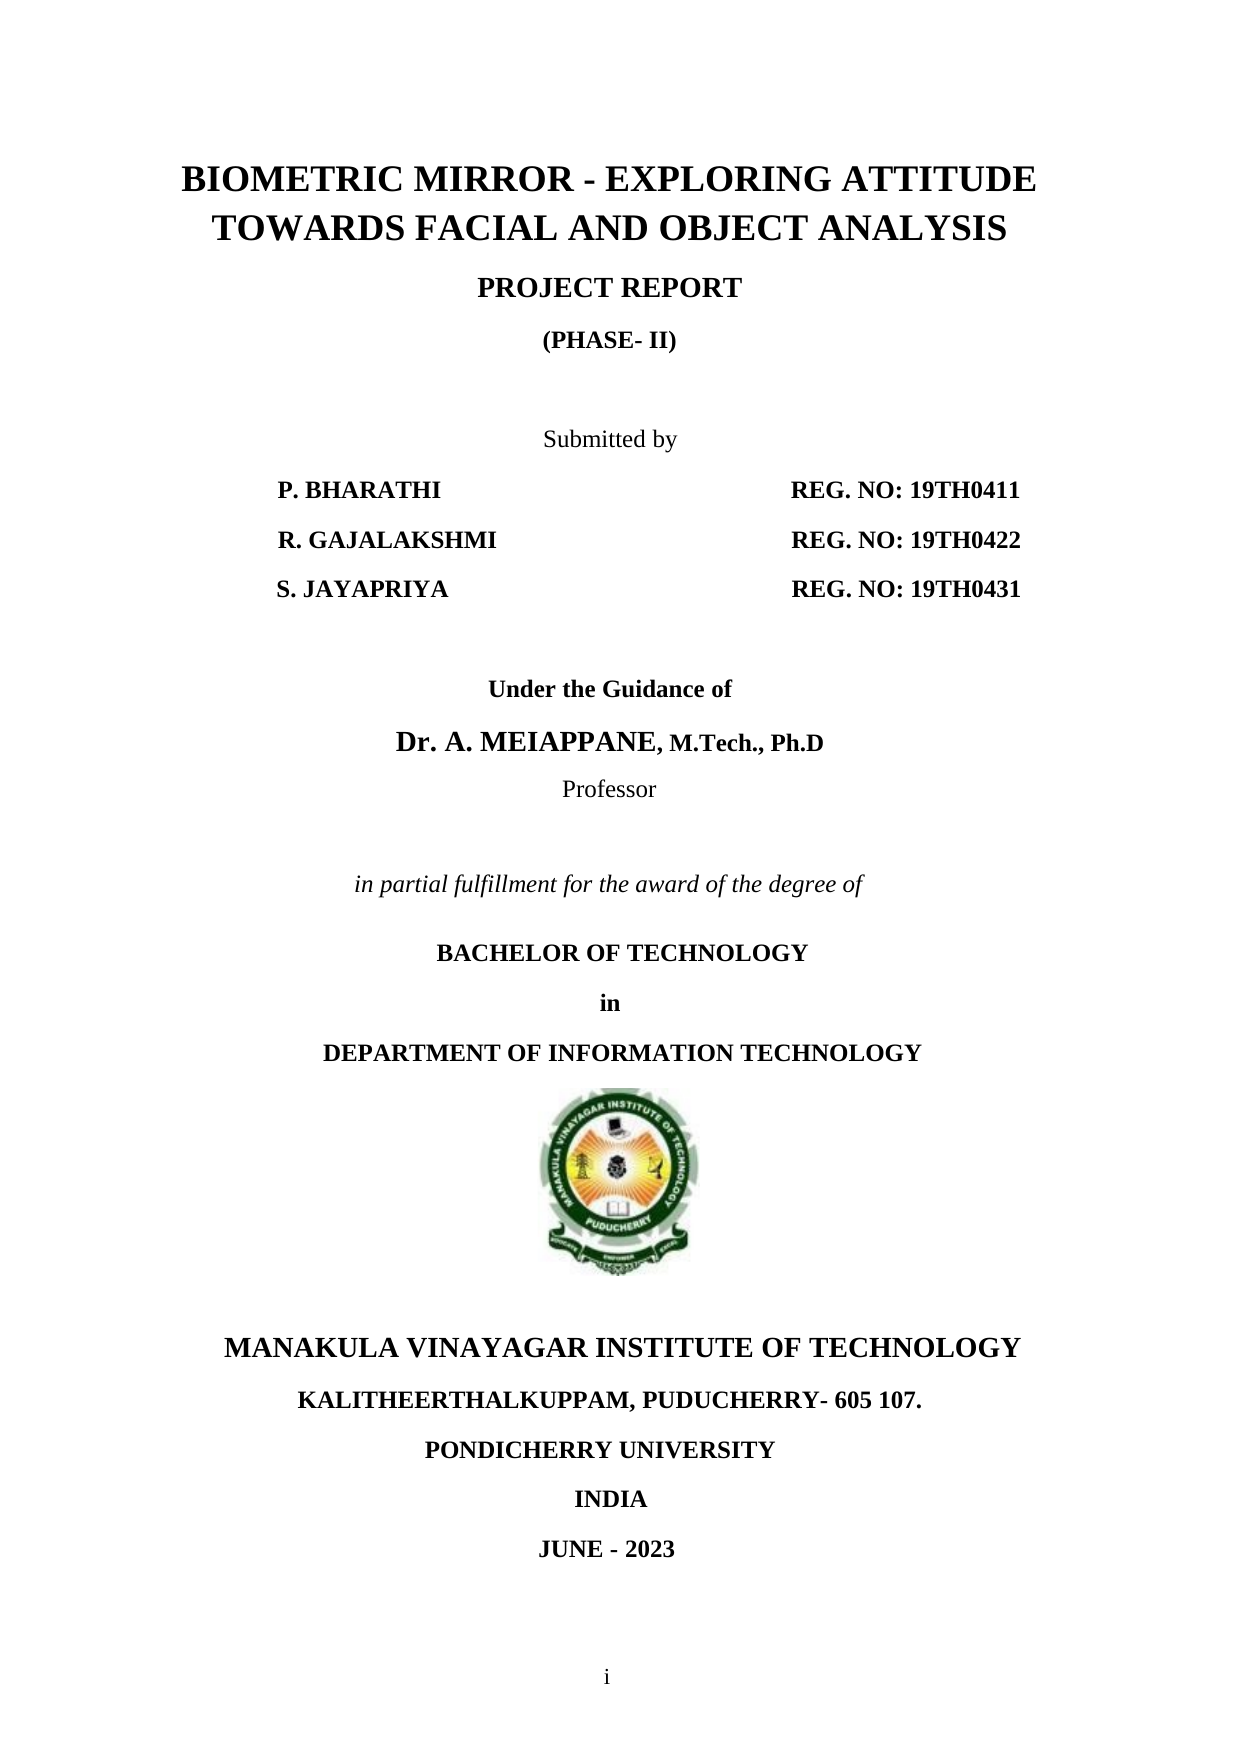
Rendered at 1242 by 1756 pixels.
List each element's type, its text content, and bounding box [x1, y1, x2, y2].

text Submitted by [150, 424, 1070, 453]
subtitle P. BHARATHI REG. NO: 19TH0411 [277, 475, 1092, 503]
subtitle KALITHEERTHALKUPPAM, PUDUCHERRY- 605 107. [150, 1385, 1069, 1414]
text R. GAJALAKSHMI REG. NO: 19TH0422 [278, 525, 1092, 553]
text in [150, 988, 1070, 1017]
subtitle (PHASE- II) [193, 325, 1025, 354]
text in partial fulfillment for the award of the degree of [150, 869, 1068, 897]
subtitle S. JAYAPRIYA REG. NO: 19TH0431 [276, 574, 1092, 603]
text Professor [150, 774, 1068, 802]
text DEPARTMENT OF INFORMATION TECHNOLOGY [150, 1038, 1095, 1066]
picture [537, 1088, 700, 1276]
text JUNE - 2023 [150, 1534, 1070, 1562]
subtitle PROJECT REPORT [150, 271, 1069, 304]
subtitle BACHELOR OF TECHNOLOGY [150, 938, 1095, 967]
title BIOMETRIC MIRROR - EXPLORING ATTITUDE TOWARDS FACIAL AND OBJECT ANALYSIS [150, 156, 1069, 249]
text Dr. A. MEIAPPANE, M.Tech., Ph.D [150, 724, 1069, 757]
text PONDICHERRY UNIVERSITY INDIA [386, 1435, 777, 1513]
text Under the Guidance of [150, 674, 1069, 702]
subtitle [150, 1330, 1095, 1364]
